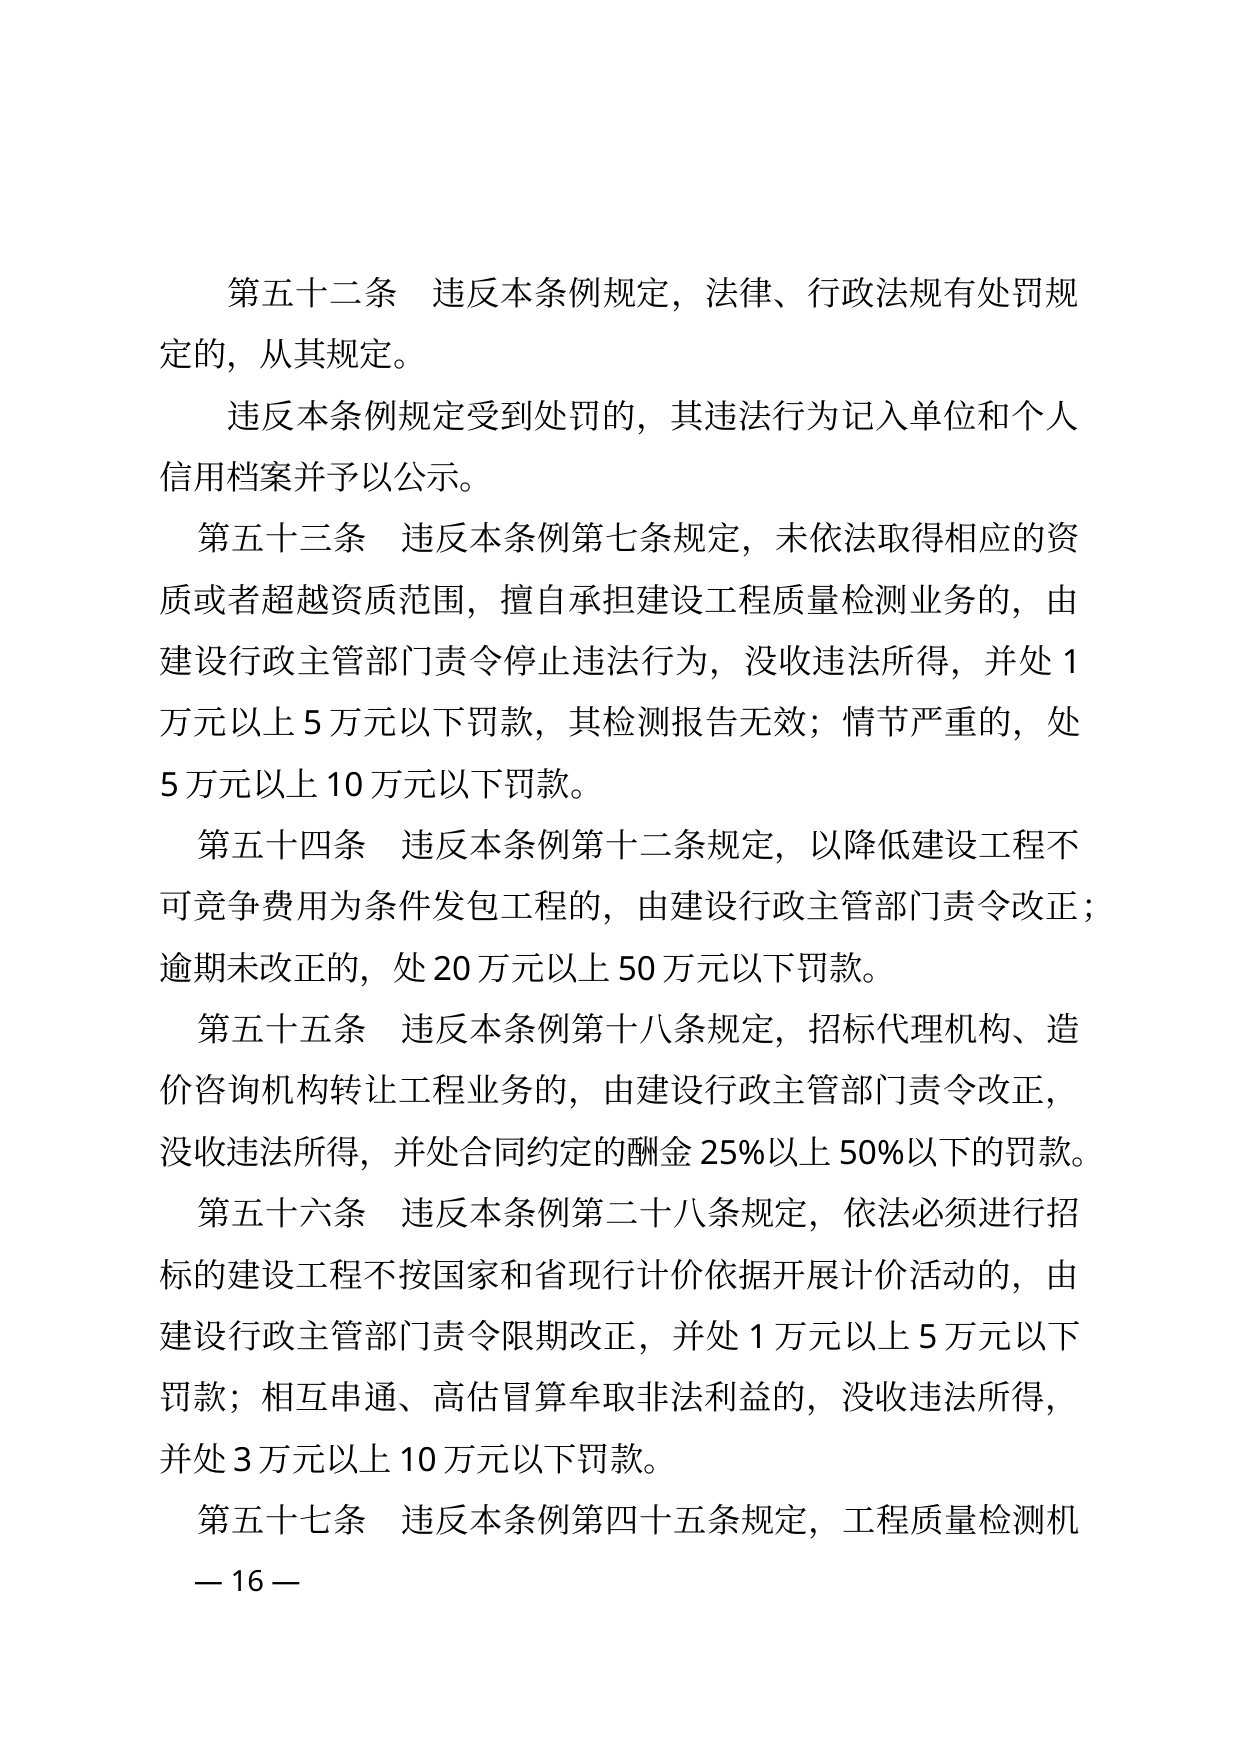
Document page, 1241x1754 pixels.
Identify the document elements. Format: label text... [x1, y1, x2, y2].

text 第五十六条 违反本条例第二十八条规定，依法必须进行招标的建设工程不按国家和省现行计价依据开展计价活动的，由建设行政主管部门责令限期改正，并处1万元以上5万元以下罚款；相互串通、高估冒算牟取非法利益的，没收违法所得，并处3万元以上10万元以下罚款。 [159, 1177, 1081, 1483]
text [159, 1483, 1081, 1545]
text 违反本条例规定受到处罚的，其违法行为记入单位和个人信用档案并予以公示。 [159, 379, 1081, 502]
text 第五十二条 违反本条例规定，法律、行政法规有处罚规定的，从其规定。 [159, 256, 1081, 379]
text 第五十三条 违反本条例第七条规定，未依法取得相应的资质或者超越资质范围，擅自承担建设工程质量检测业务的，由建设行政主管部门责令停止违法行为，没收违法所得，并处1万元以上5万元以下罚款，其检测报告无效；情节严重的，处5万元以上10万元以下罚款。 [159, 502, 1081, 808]
text 第五十四条 违反本条例第十二条规定，以降低建设工程不可竞争费用为条件发包工程的，由建设行政主管部门责令改正；逾期未改正的，处20万元以上50万元以下罚款。 [159, 808, 1081, 992]
text 第五十五条 违反本条例第十八条规定，招标代理机构、造价咨询机构转让工程业务的，由建设行政主管部门责令改正，没收违法所得，并处合同约定的酬金25%以上50%以下的罚款。 [159, 992, 1081, 1177]
